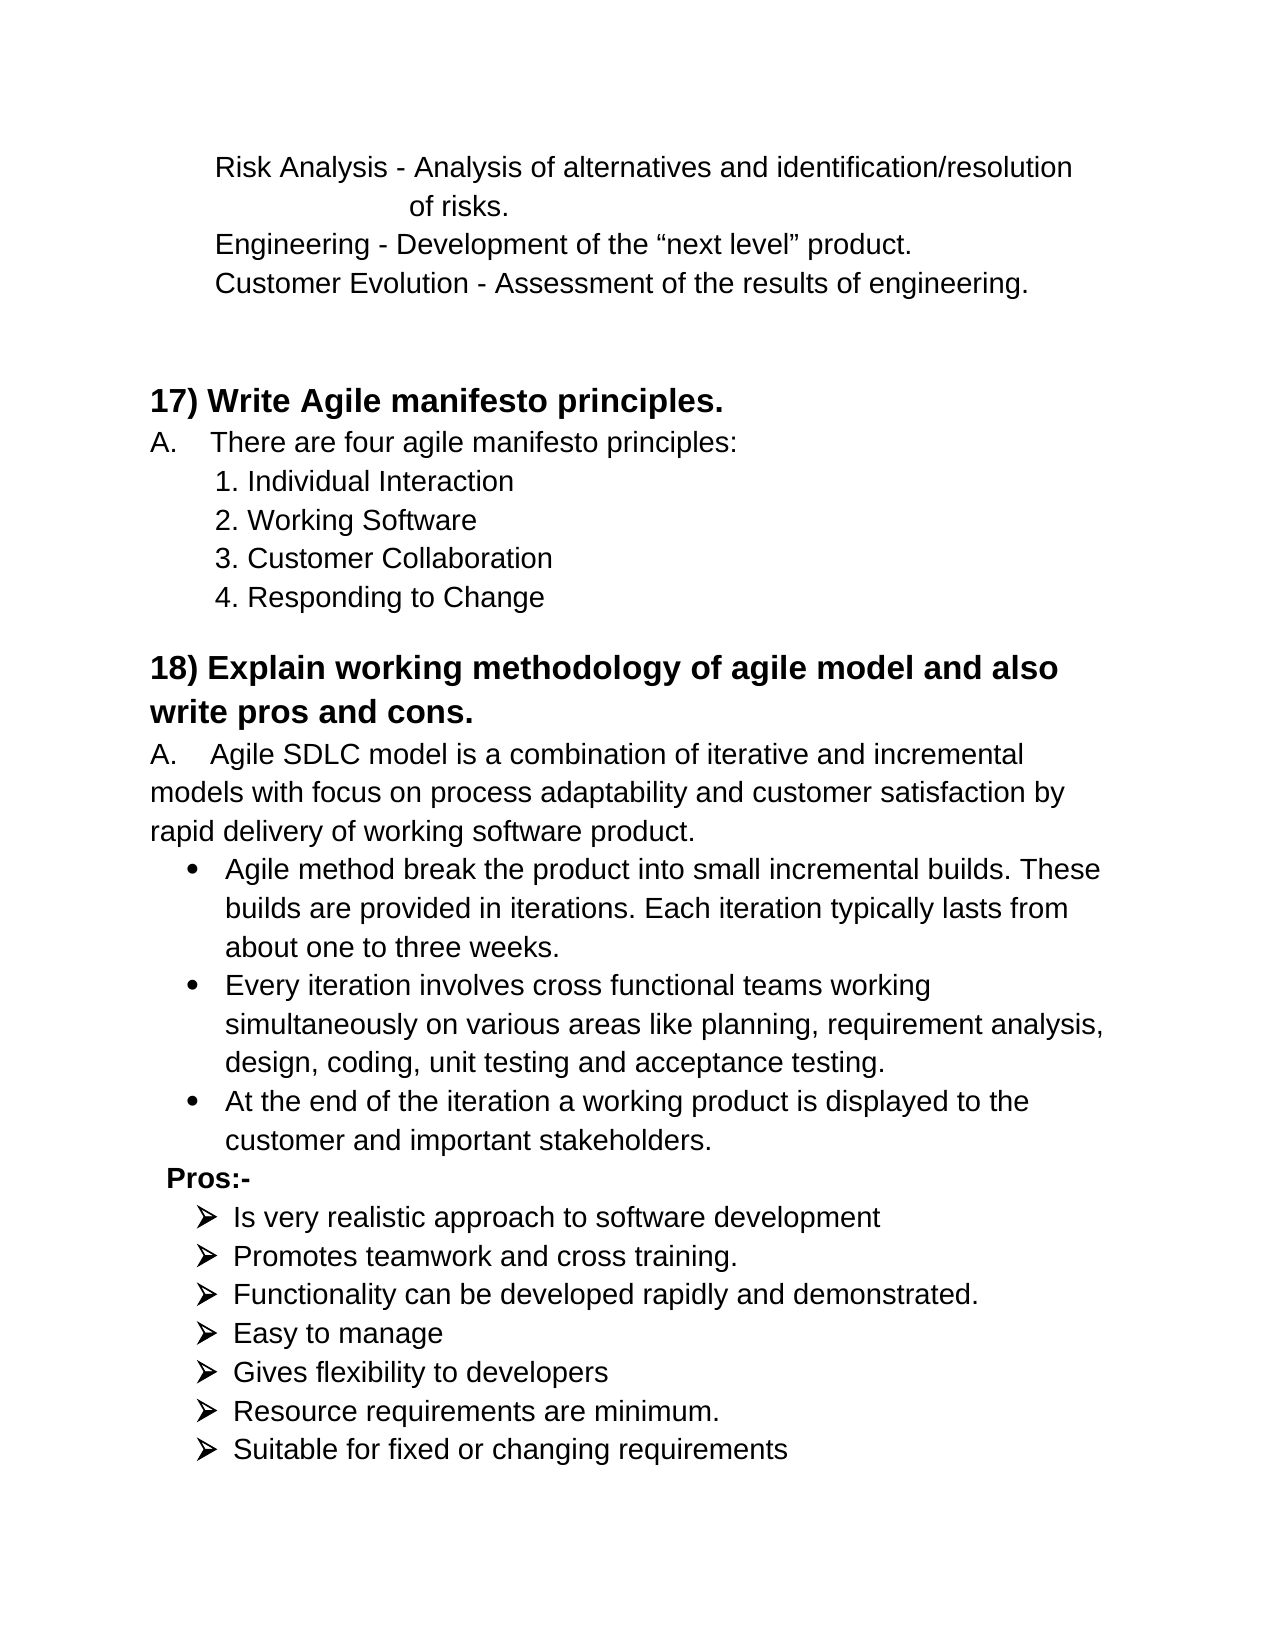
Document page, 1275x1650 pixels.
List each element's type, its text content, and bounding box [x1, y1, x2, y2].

text Risk Analysis - Analysis of alternatives and identification/resolution [150, 150, 1125, 183]
text 3. Customer Collaboration [150, 541, 1125, 574]
text 2. Working Software [150, 502, 1125, 536]
text 18) Explain working methodology of agile model and also write pros and cons. [150, 648, 1125, 731]
text Customer Evolution - Assessment of the results of engineering. [150, 266, 1125, 299]
list Gives flexibility to developers [195, 1355, 1125, 1388]
text 4. Responding to Change [150, 579, 1125, 613]
text A. There are four agile manifesto principles: [150, 425, 1125, 459]
text 1. Individual Interaction [150, 464, 1125, 497]
list Promotes teamwork and cross training. [195, 1238, 1125, 1272]
text Engineering - Development of the “next level” product. [150, 227, 1125, 261]
text 17) Write Agile manifesto principles. [150, 381, 1125, 420]
text of risks. [150, 188, 1125, 222]
text Pros:- [150, 1161, 1125, 1195]
list Functionality can be developed rapidly and demonstrated. [195, 1277, 1125, 1311]
list At the end of the iteration a working product is displayed to the customer and important stakeholders. [187, 1084, 1125, 1156]
list Every iteration involves cross functional teams working simultaneously on various areas like planning, requirement analysis, design, coding, unit testing and acceptance testing. [187, 968, 1125, 1079]
list Agile method break the product into small incremental builds. These builds are provided in iterations. Each iteration typically lasts from about one to three weeks. [187, 852, 1125, 963]
text A. Agile SDLC model is a combination of iterative and incremental models with focus on process adaptability and customer satisfaction by rapid delivery of working software product. [150, 737, 1125, 847]
list Suitable for fixed or changing requirements [195, 1432, 1125, 1466]
list Resource requirements are minimum. [195, 1393, 1125, 1427]
list Is very realistic approach to software development [195, 1200, 1125, 1233]
list Easy to manage [195, 1316, 1125, 1350]
